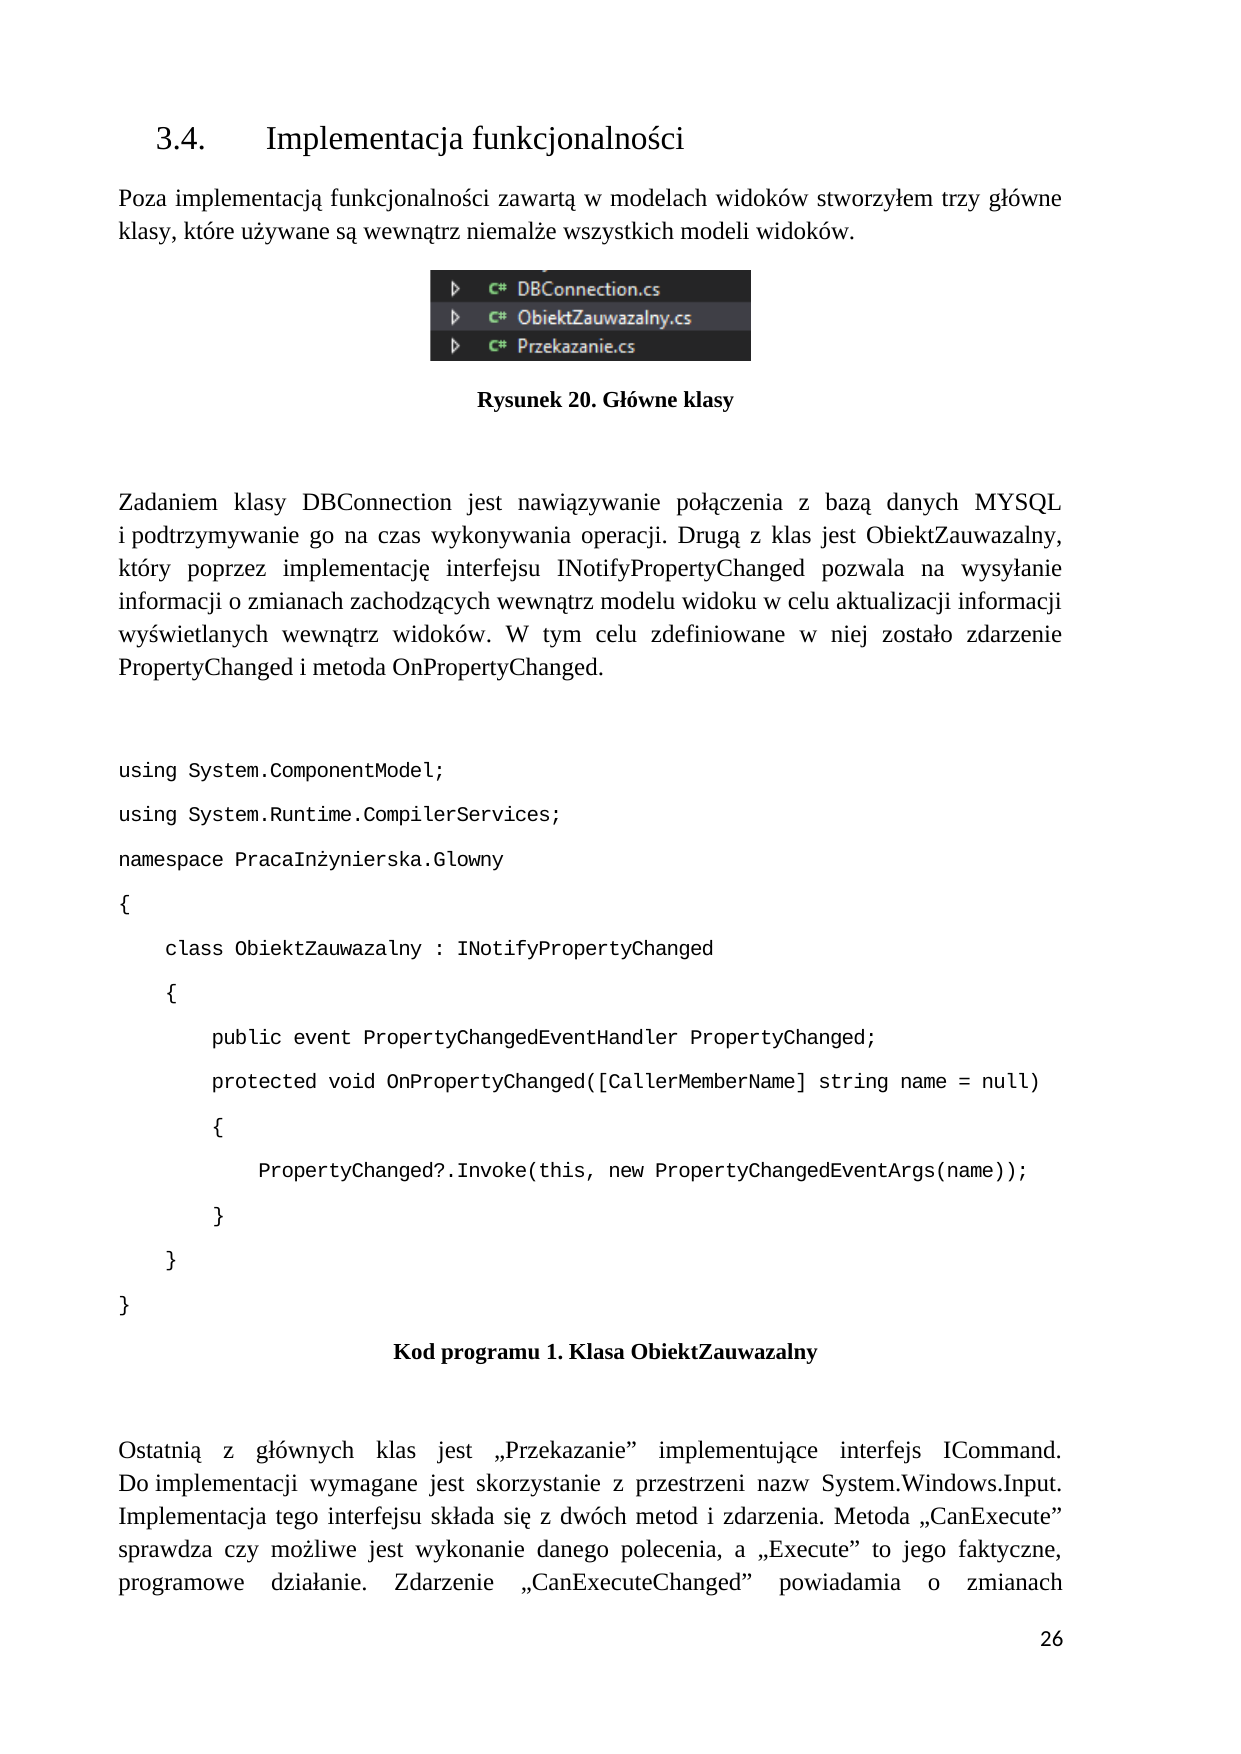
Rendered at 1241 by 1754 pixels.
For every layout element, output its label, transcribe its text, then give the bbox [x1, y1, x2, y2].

list Implementacja funkcjonalności [156, 118, 1063, 156]
text Kod programu 1. Klasa ObiektZauwazalny [118, 1338, 1063, 1364]
text Poza implementacją funkcjonalności zawartą w modelach widoków stworzyłem trzy główne klasy, które używane są wewnątrz niemalże wszystkich modeli widoków. [118, 183, 1063, 245]
text { [118, 893, 1063, 917]
text namespace PracaInżynierska.Glowny [118, 849, 1063, 872]
text using System.ComponentModel; [118, 760, 1063, 783]
picture [430, 270, 751, 361]
text } [118, 1205, 1063, 1228]
text { [118, 982, 1063, 1006]
text Rysunek 20. Główne klasy [118, 386, 1063, 412]
text public event PropertyChangedEventHandler PropertyChanged; [118, 1027, 1063, 1050]
text Zadaniem klasy DBConnection jest nawiązywanie połączenia z bazą danych MYSQL i podtrzymywanie go na czas wykonywania operacji. Drugą z klas jest ObiektZauwazalny, który poprzez implementację interfejsu INotifyPropertyChanged pozwala na wysyłanie informacji o zmianach zachodzących wewnątrz modelu widoku w celu aktualizacji informacji wyświetlanych wewnątrz widoków. W tym celu zdefiniowane w niej zostało zdarzenie PropertyChanged i metoda OnPropertyChanged. [118, 487, 1063, 681]
text PropertyChanged?.Invoke(this, new PropertyChangedEventArgs(name)); [118, 1160, 1063, 1184]
text protected void OnPropertyChanged([CallerMemberName] string name = null) [118, 1071, 1063, 1095]
text { [118, 1116, 1063, 1139]
text class ObiektZauwazalny : INotifyPropertyChanged [118, 938, 1063, 961]
text } [118, 1249, 1063, 1273]
text using System.Runtime.CompilerServices; [118, 804, 1063, 828]
text } [118, 1294, 1063, 1317]
